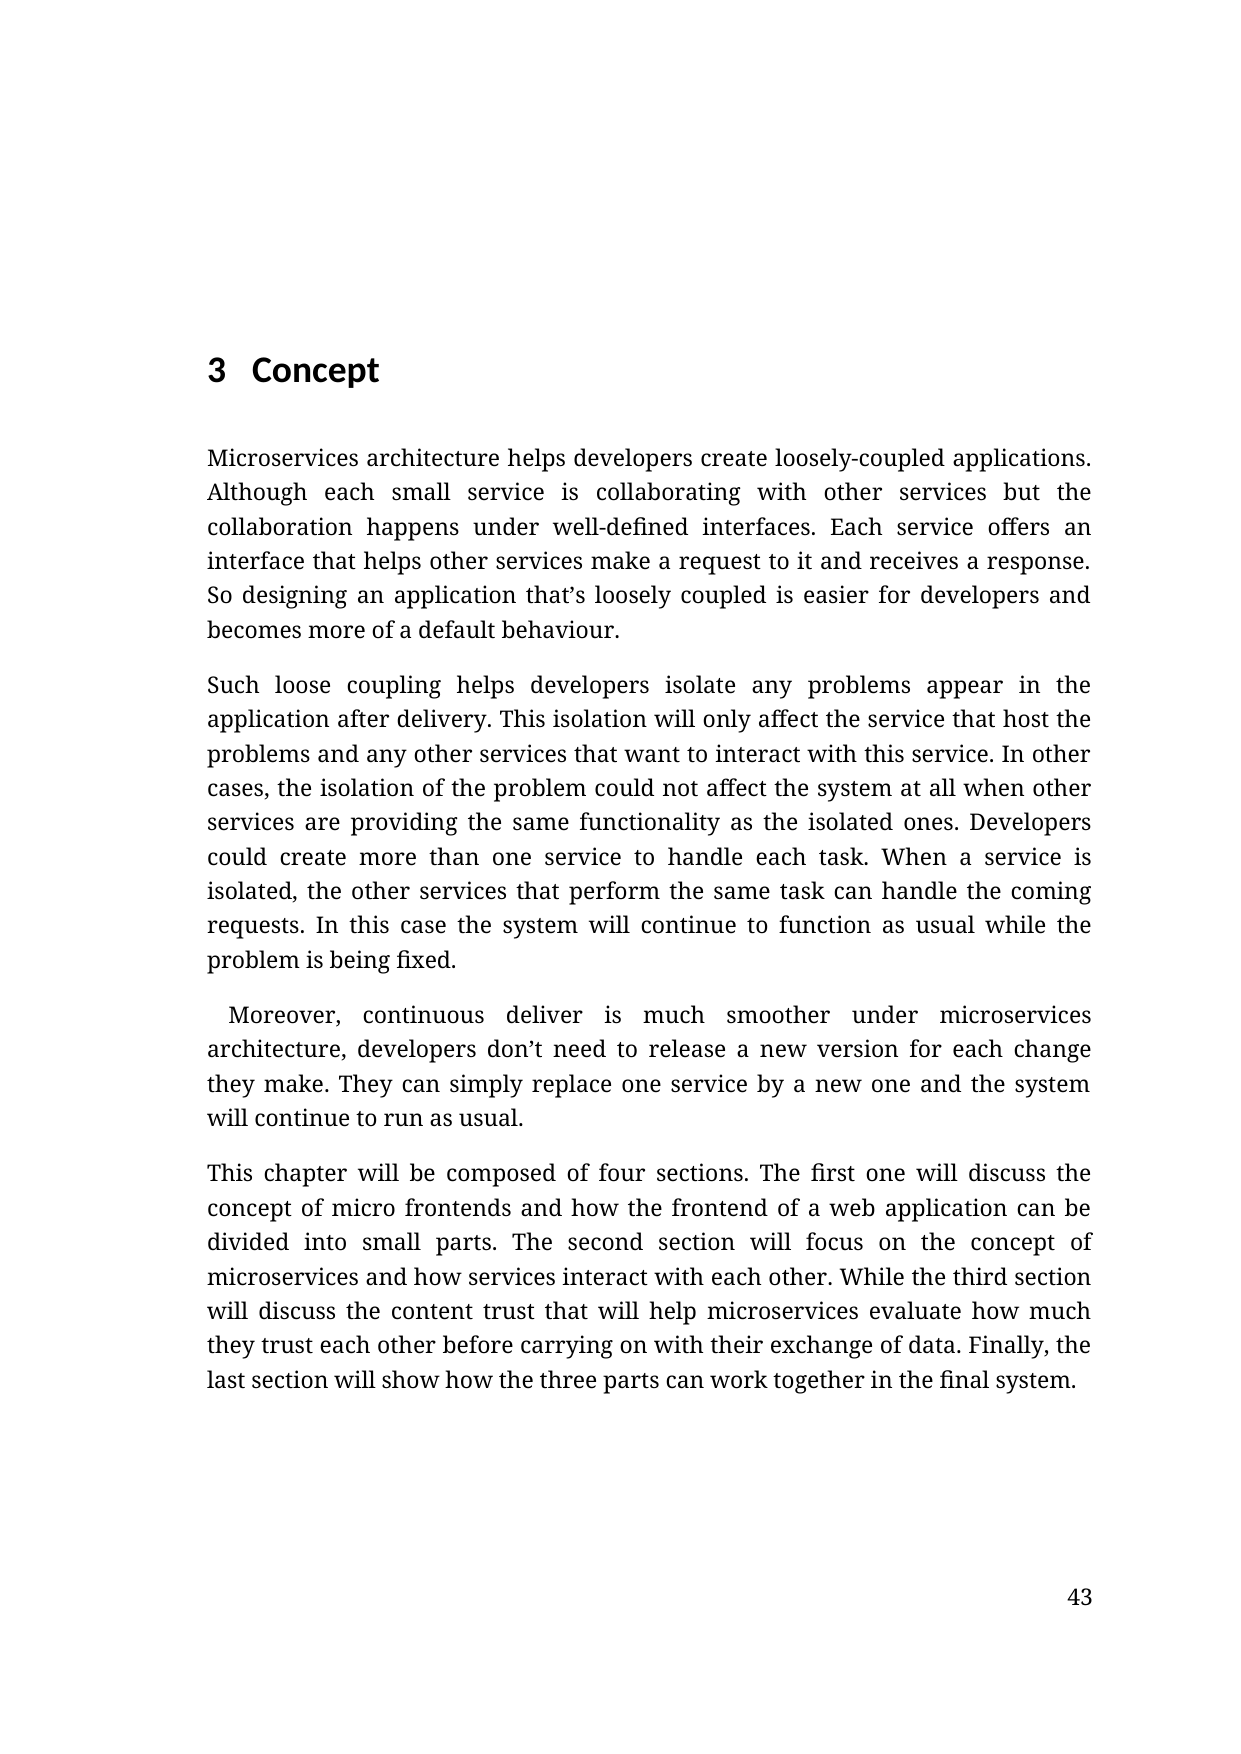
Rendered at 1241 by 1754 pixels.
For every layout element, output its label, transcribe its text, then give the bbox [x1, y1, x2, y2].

subtitle Concept [207, 346, 1092, 392]
text Such loose coupling helps developers isolate any problems appear in the application after delivery. This isolation will only affect the service that host the problems and any other services that want to interact with this service. In other cases, the isolation of the problem could not affect the system at all when other services are providing the same functionality as the isolated ones. Developers could create more than one service to handle each task. When a service is isolated, the other services that perform the same task can handle the coming requests. In this case the system will continue to function as usual while the problem is being fixed. [207, 669, 1092, 975]
text Microservices architecture helps developers create loosely-coupled applications. Although each small service is collaborating with other services but the collaboration happens under well-defined interfaces. Each service offers an interface that helps other services make a request to it and receives a response. So designing an application that’s loosely coupled is easier for developers and becomes more of a default behaviour. [207, 442, 1092, 645]
text This chapter will be composed of four sections. The first one will discuss the concept of micro frontends and how the frontend of a web application can be divided into small parts. The second section will focus on the concept of microservices and how services interact with each other. While the third section will discuss the content trust that will help microservices evaluate how much they trust each other before carrying on with their exchange of data. Finally, the last section will show how the three parts can work together in the final system. [207, 1157, 1092, 1395]
text Moreover, continuous deliver is much smoother under microservices architecture, developers don’t need to release a new version for each change they make. They can simply replace one service by a new one and the system will continue to run as usual. [207, 999, 1092, 1133]
